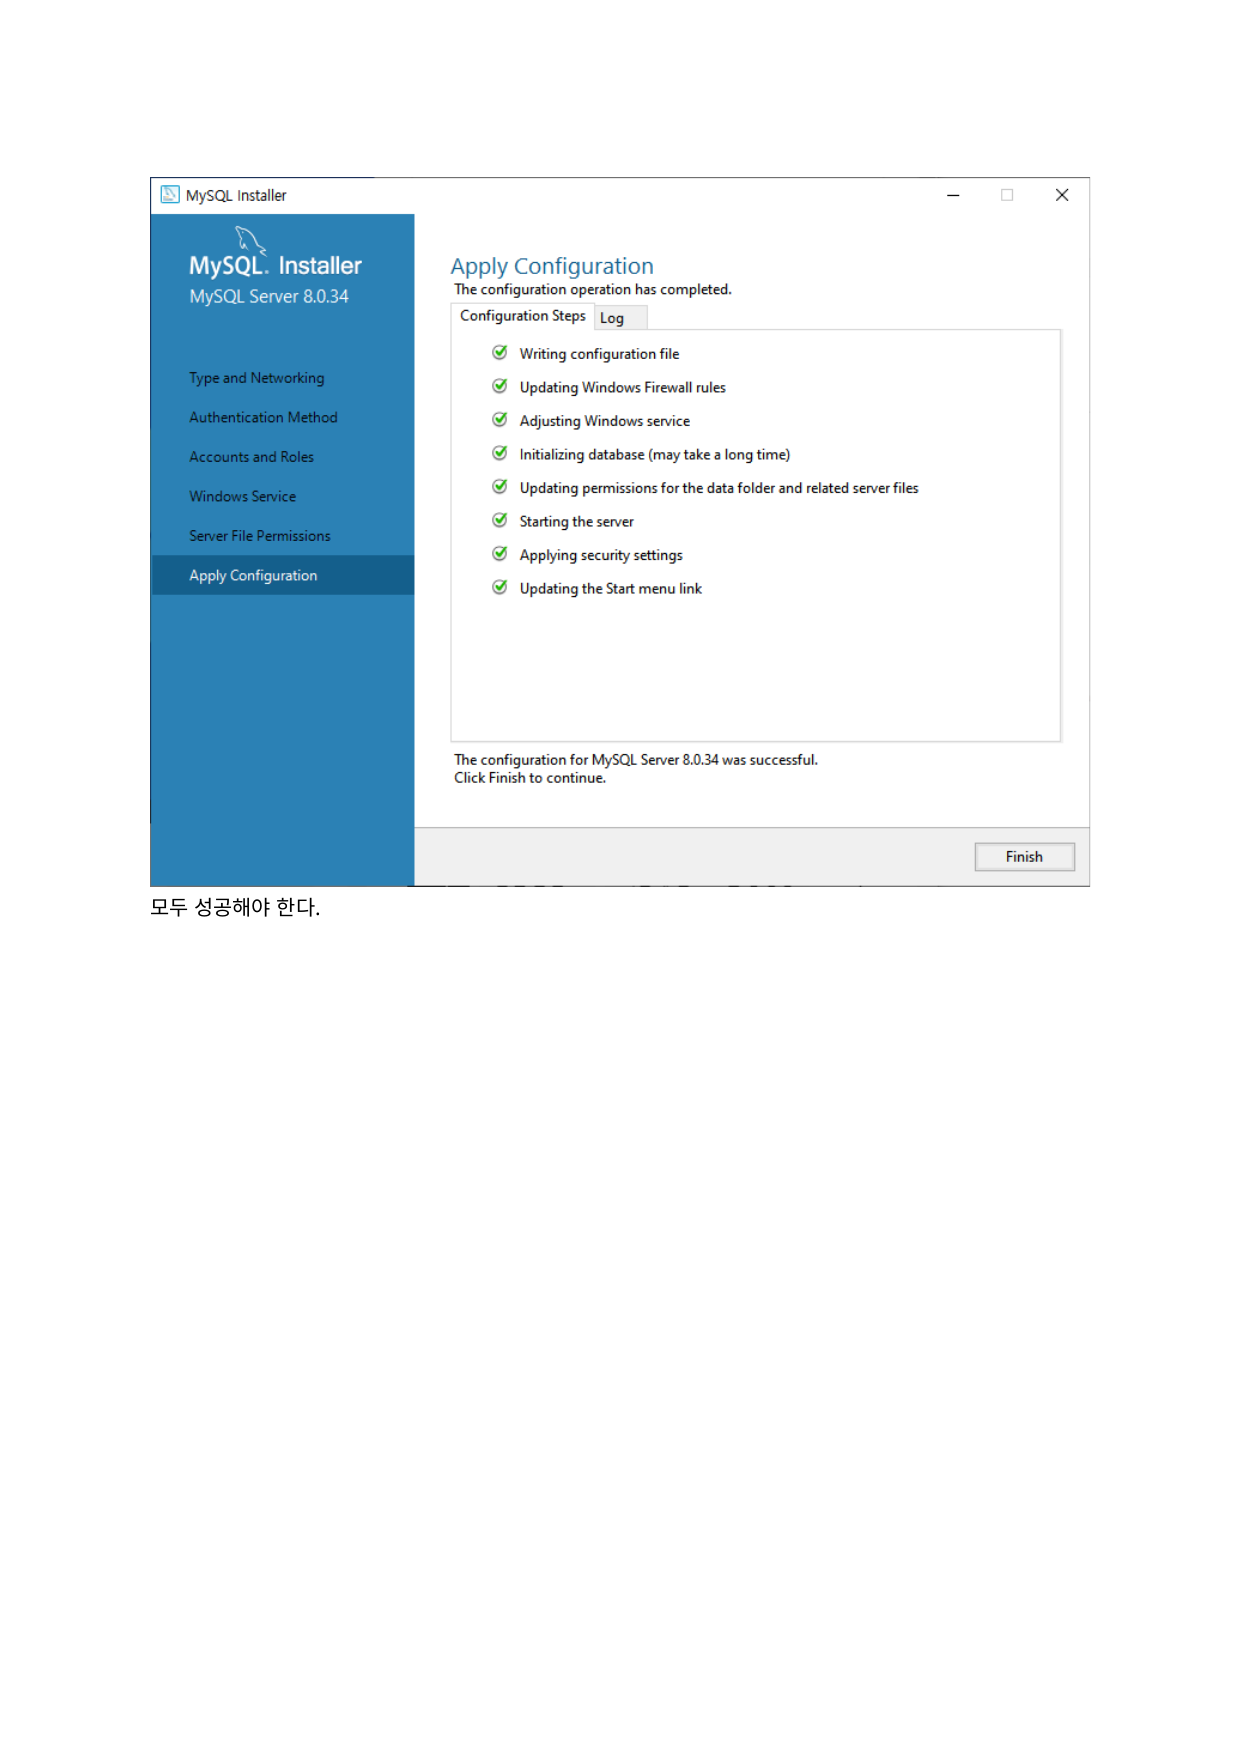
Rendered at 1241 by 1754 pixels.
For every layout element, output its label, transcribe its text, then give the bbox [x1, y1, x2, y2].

picture [150, 177, 1091, 887]
text 모두 성공해야 한다. [150, 887, 1090, 921]
